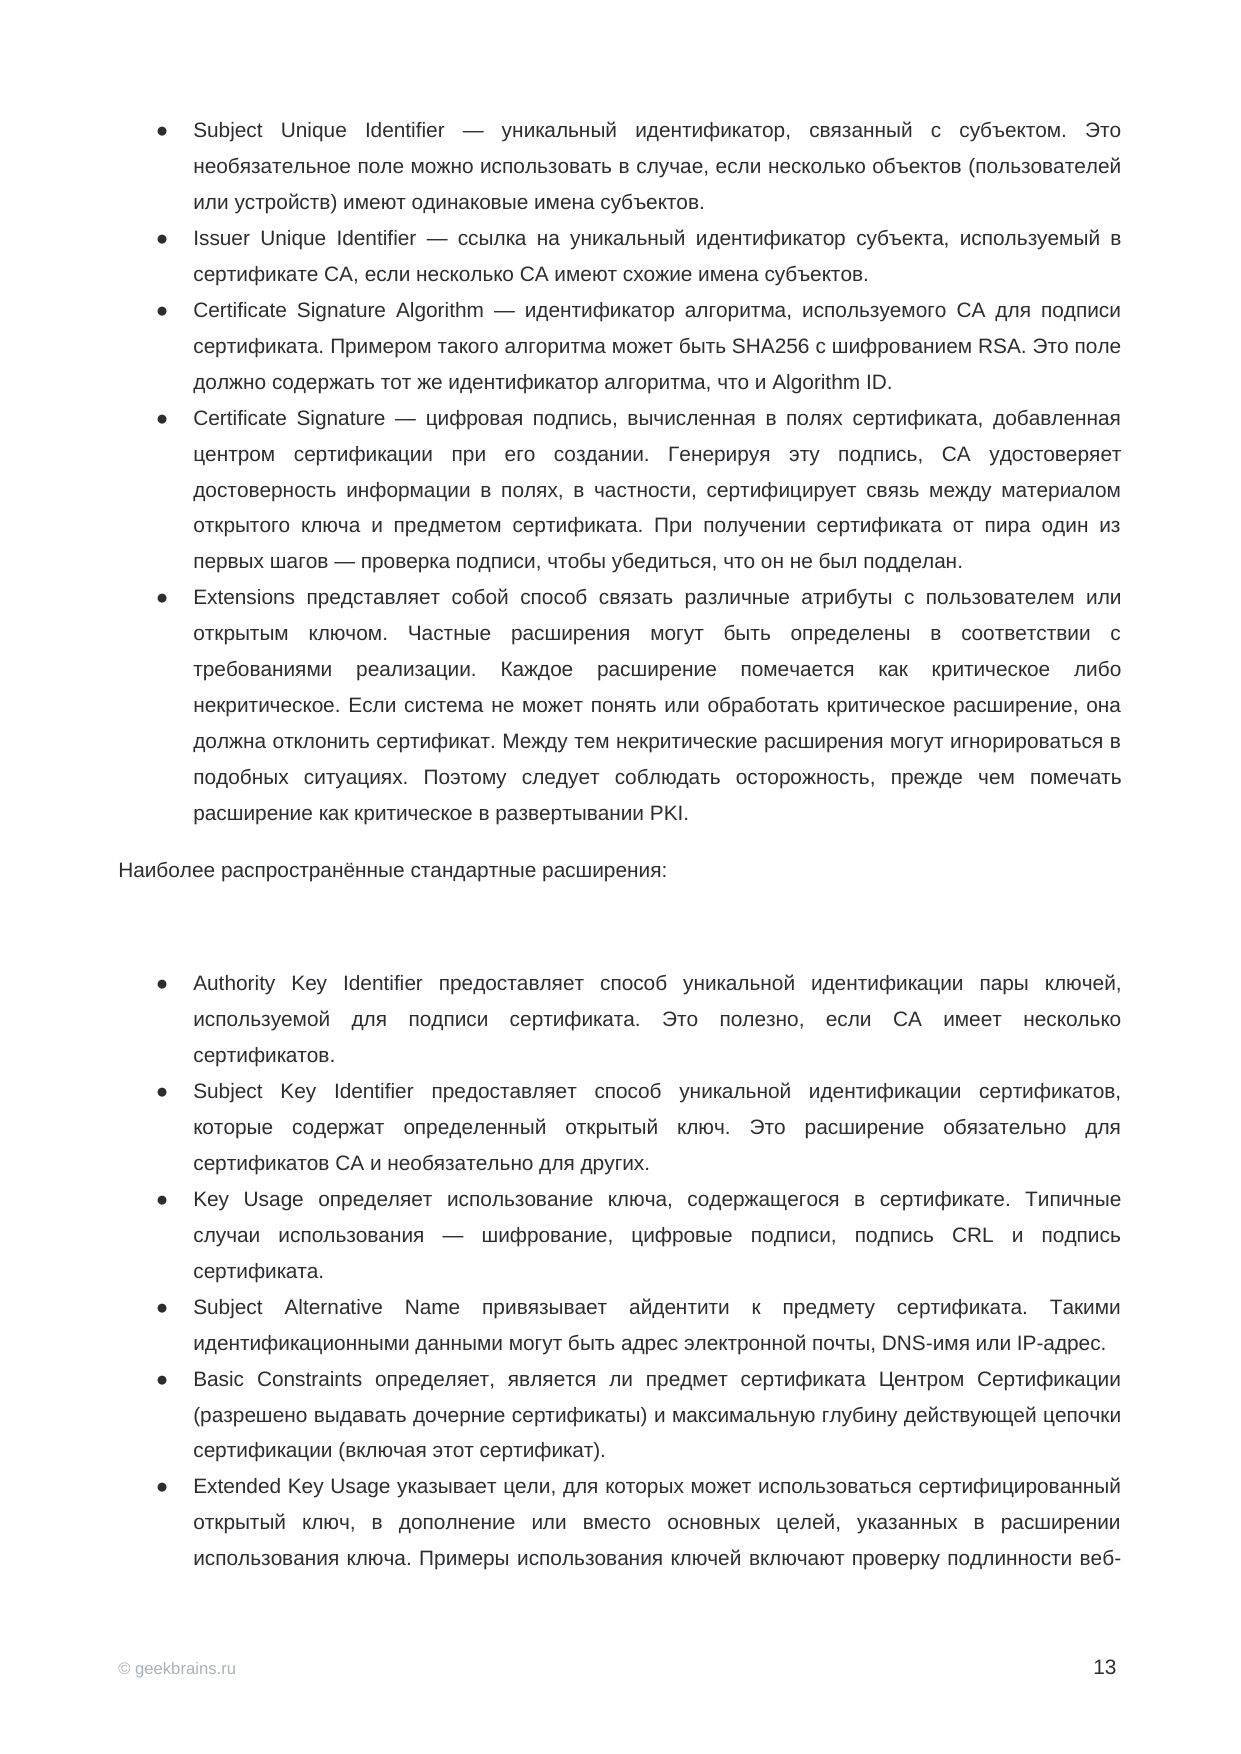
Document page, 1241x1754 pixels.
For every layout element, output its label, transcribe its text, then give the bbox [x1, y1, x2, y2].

list Certificate Signature — цифровая подпись, вычисленная в полях сертификата, добавленная центром сертификации при его создании. Генерируя эту подпись, CA удостоверяет достоверность информации в полях, в частности, сертифицирует связь между материалом открытого ключа и предметом сертификата. При получении сертификата от пира один из первых шагов — проверка подписи, чтобы убедиться, что он не был подделан. [156, 406, 1122, 573]
list Key Usage определяет использование ключа, содержащегося в сертификате. Типичные случаи использования — шифрование, цифровые подписи, подпись CRL и подпись сертификата. [156, 1187, 1122, 1283]
list Subject Key Identifier предоставляет способ уникальной идентификации сертификатов, которые содержат определенный открытый ключ. Это расширение обязательно для сертификатов CA и необязательно для других. [156, 1079, 1122, 1175]
list Subject Unique Identifier — уникальный идентификатор, связанный с субъектом. Это необязательное поле можно использовать в случае, если несколько объектов (пользователей или устройств) имеют одинаковые имена субъектов. [156, 118, 1122, 214]
list Extensions представляет собой способ связать различные атрибуты с пользователем или открытым ключом. Частные расширения могут быть определены в соответствии с требованиями реализации. Каждое расширение помечается как критическое либо некритическое. Если система не может понять или обработать критическое расширение, она должна отклонить сертификат. Между тем некритические расширения могут игнорироваться в подобных ситуациях. Поэтому следует соблюдать осторожность, прежде чем помечать расширение как критическое в развертывании PKI. [156, 585, 1122, 825]
list Basic Constraints определяет, является ли предмет сертификата Центром Сертификации (разрешено выдавать дочерние сертификаты) и максимальную глубину действующей цепочки сертификации (включая этот сертификат). [156, 1366, 1122, 1462]
list Authority Key Identifier предоставляет способ уникальной идентификации пары ключей, используемой для подписи сертификата. Это полезно, если CA имеет несколько сертификатов. [156, 971, 1122, 1067]
text Наиболее распространённые стандартные расширения: [118, 858, 1122, 882]
list Issuer Unique Identifier — ссылка на уникальный идентификатор субъекта, используемый в сертификате CA, если несколько CA имеют схожие имена субъектов. [156, 226, 1122, 286]
list Certificate Signature Algorithm — идентификатор алгоритма, используемого CA для подписи сертификата. Примером такого алгоритма может быть SHA256 с шифрованием RSA. Это поле должно содержать тот же идентификатор алгоритма, что и Algorithm ID. [156, 298, 1122, 393]
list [156, 1474, 1122, 1570]
list Subject Alternative Name привязывает айдентити к предмету сертификата. Такими идентификационными данными могут быть адрес электронной почты, DNS-имя или IP-адрес. [156, 1294, 1122, 1354]
